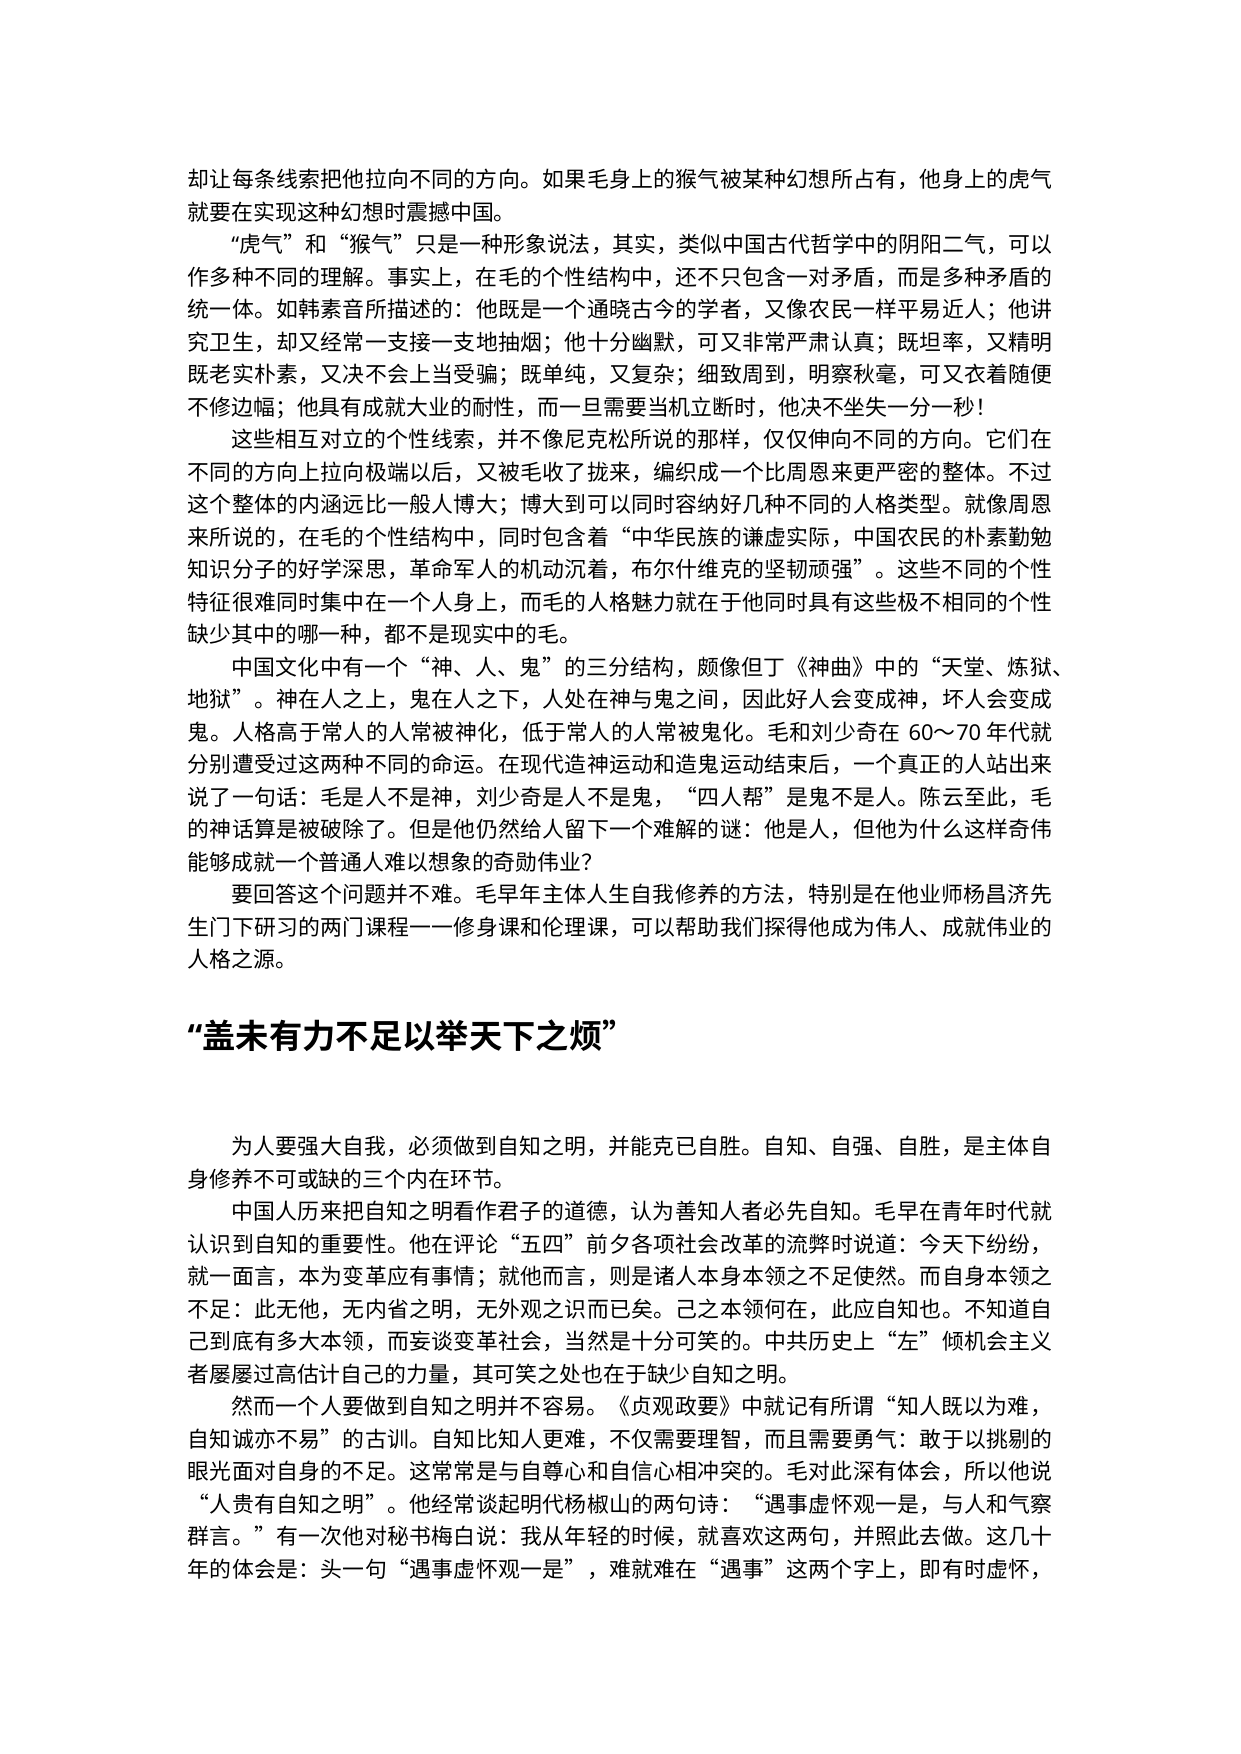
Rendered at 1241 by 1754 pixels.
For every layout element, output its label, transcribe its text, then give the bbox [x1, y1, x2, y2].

text 要回答这个问题并不难。毛早年主体人生自我修养的方法，特别是在他业师杨昌济先生门下研习的两门课程一一修身课和伦理课，可以帮助我们探得他成为伟人、成就伟业的人格之源。 [187, 877, 1053, 974]
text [187, 162, 1053, 227]
text 这些相互对立的个性线索，并不像尼克松所说的那样，仅仅伸向不同的方向。它们在不同的方向上拉向极端以后，又被毛收了拢来，编织成一个比周恩来更严密的整体。不过，这个整体的内涵远比一般人博大；博大到可以同时容纳好几种不同的人格类型。就像周恩来所说的，在毛的个性结构中，同时包含着“中华民族的谦虚实际，中国农民的朴素勤勉，知识分子的好学深思，革命军人的机动沉着，布尔什维克的坚韧顽强”。这些不同的个性特征很难同时集中在一个人身上，而毛的人格魅力就在于他同时具有这些极不相同的个性。缺少其中的哪一种，都不是现实中的毛。 [187, 422, 1053, 649]
text 中国文化中有一个“神、人、鬼”的三分结构，颇像但丁《神曲》中的“天堂、炼狱、地狱”。神在人之上，鬼在人之下，人处在神与鬼之间，因此好人会变成神，坏人会变成鬼。人格高于常人的人常被神化，低于常人的人常被鬼化。毛和刘少奇在60～70年代就分别遭受过这两种不同的命运。在现代造神运动和造鬼运动结束后，一个真正的人站出来说了一句话：毛是人不是神，刘少奇是人不是鬼，“四人帮”是鬼不是人。陈云至此，毛的神话算是被破除了。但是他仍然给人留下一个难解的谜：他是人，但他为什么这样奇伟，能够成就一个普通人难以想象的奇勋伟业？ [187, 649, 1053, 877]
text 中国人历来把自知之明看作君子的道德，认为善知人者必先自知。毛早在青年时代就认识到自知的重要性。他在评论“五四”前夕各项社会改革的流弊时说道：今天下纷纷，就一面言，本为变革应有事情；就他而言，则是诸人本身本领之不足使然。而自身本领之不足：此无他，无内省之明，无外观之识而已矣。己之本领何在，此应自知也。不知道自己到底有多大本领，而妄谈变革社会，当然是十分可笑的。中共历史上“左”倾机会主义者屡屡过高估计自己的力量，其可笑之处也在于缺少自知之明。 [187, 1194, 1053, 1389]
text “虎气”和“猴气”只是一种形象说法，其实，类似中国古代哲学中的阴阳二气，可以作多种不同的理解。事实上，在毛的个性结构中，还不只包含一对矛盾，而是多种矛盾的统一体。如韩素音所描述的：他既是一个通晓古今的学者，又像农民一样平易近人；他讲究卫生，却又经常一支接一支地抽烟；他十分幽默，可又非常严肃认真；既坦率，又精明；既老实朴素，又决不会上当受骗；既单纯，又复杂；细致周到，明察秋毫，可又衣着随便，不修边幅；他具有成就大业的耐性，而一旦需要当机立断时，他决不坐失一分一秒！ [187, 227, 1053, 422]
text 为人要强大自我，必须做到自知之明，并能克已自胜。自知、自强、自胜，是主体自身修养不可或缺的三个内在环节。 [187, 1129, 1053, 1194]
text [187, 1389, 1053, 1584]
subtitle “盖未有力不足以举天下之烦” [187, 1002, 1053, 1067]
